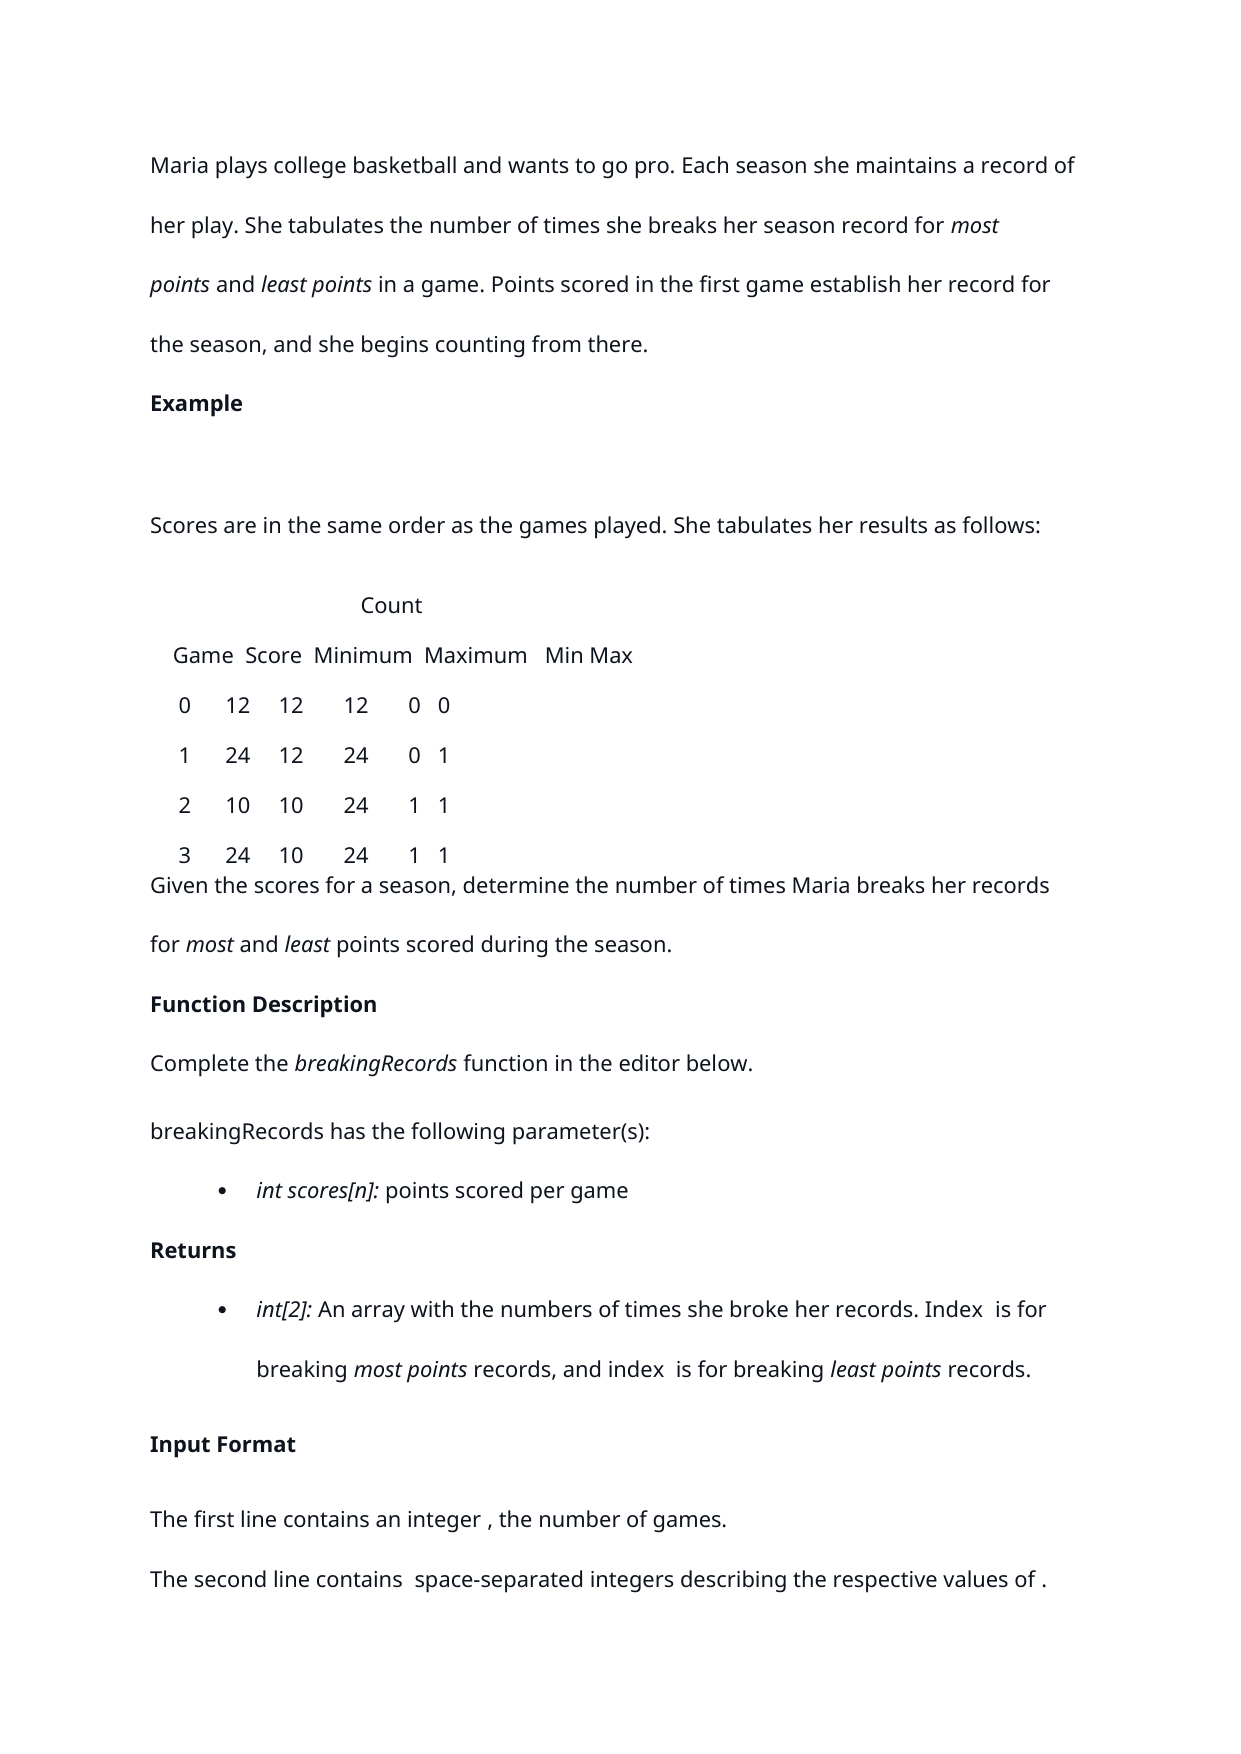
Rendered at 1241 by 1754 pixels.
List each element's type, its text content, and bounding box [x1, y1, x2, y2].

text Example [150, 388, 1090, 474]
text Function Description [150, 989, 1090, 1018]
text Given the scores for a season, determine the number of times Maria breaks her records for most and least points scored during the season. [150, 869, 1090, 959]
text Complete the breakingRecords function in the editor below. [150, 1048, 1090, 1078]
text Returns [150, 1235, 1090, 1265]
list int[2]: An array with the numbers of times she broke her records. Index is for breaking most points records, and index is for breaking least points records. [219, 1294, 1090, 1384]
text Game Score Minimum Maximum Min Max [150, 638, 1090, 669]
text 3 24 10 24 1 1 [150, 838, 1090, 869]
text 1 24 12 24 0 1 [150, 738, 1090, 769]
text Count [150, 588, 1090, 619]
text Maria plays college basketball and wants to go pro. Each season she maintains a record of her play. She tabulates the number of times she breaks her season record for most points and least points in a game. Points scored in the first game establish her record for the season, and she begins counting from there. [150, 150, 1090, 358]
text 2 10 10 24 1 1 [150, 788, 1090, 819]
text The first line contains an integer , the number of games. The second line contains space-separated integers describing the respective values of . [150, 1504, 1090, 1594]
text Input Format [150, 1429, 1090, 1459]
text Scores are in the same order as the games played. She tabulates her results as follows: [150, 510, 1090, 540]
text 0 12 12 12 0 0 [150, 688, 1090, 719]
text breakingRecords has the following parameter(s): [150, 1116, 1090, 1146]
list int scores[n]: points scored per game [219, 1175, 1090, 1205]
